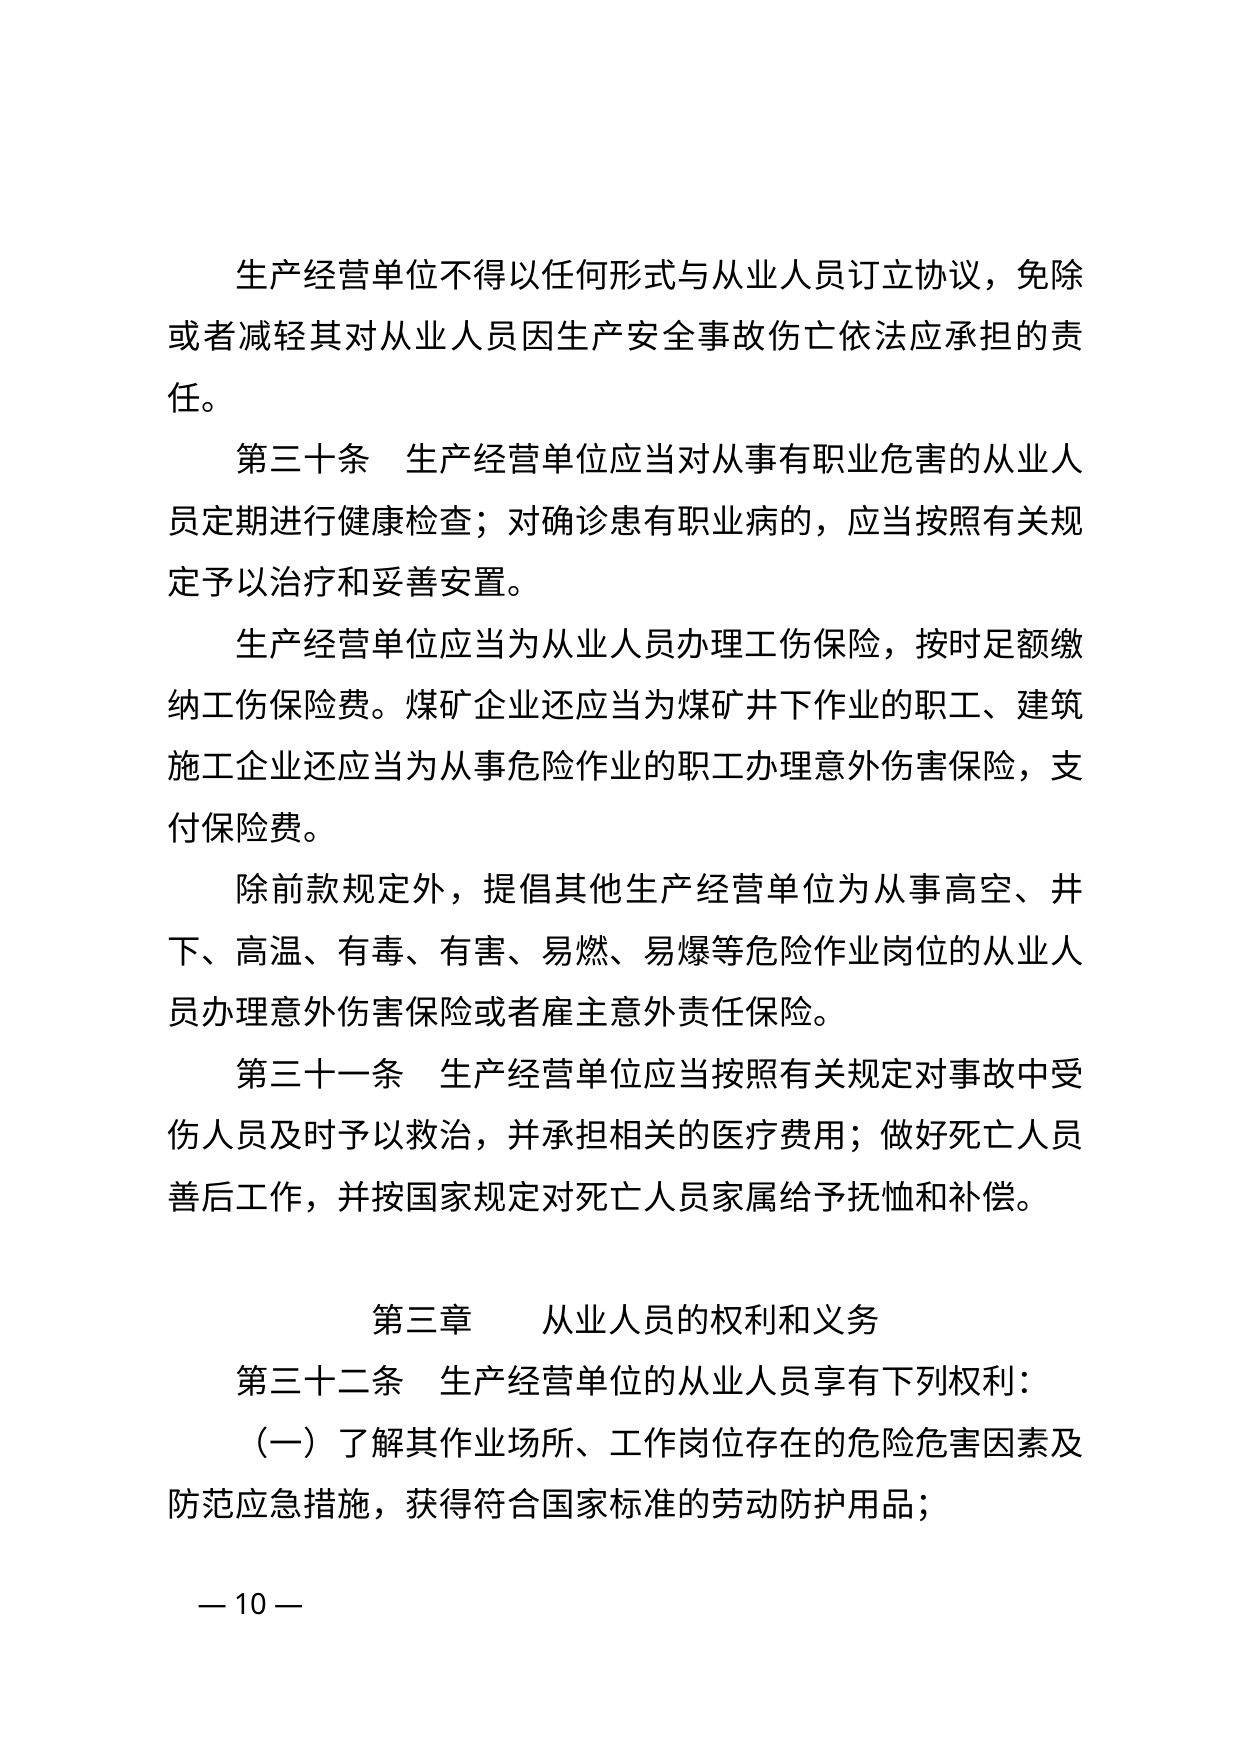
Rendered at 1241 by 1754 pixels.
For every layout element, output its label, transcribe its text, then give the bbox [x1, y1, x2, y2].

text 生产经营单位不得以任何形式与从业人员订立协议，免除或者减轻其对从业人员因生产安全事故伤亡依法应承担的责任。 [168, 242, 1084, 426]
text 第三十条 生产经营单位应当对从事有职业危害的从业人员定期进行健康检查；对确诊患有职业病的，应当按照有关规定予以治疗和妥善安置。 [168, 426, 1084, 611]
text （一）了解其作业场所、工作岗位存在的危险危害因素及防范应急措施，获得符合国家标准的劳动防护用品； [168, 1410, 1084, 1533]
text 除前款规定外，提倡其他生产经营单位为从事高空、井下、高温、有毒、有害、易燃、易爆等危险作业岗位的从业人员办理意外伤害保险或者雇主意外责任保险。 [168, 857, 1084, 1041]
text 第三十一条 生产经营单位应当按照有关规定对事故中受伤人员及时予以救治，并承担相关的医疗费用；做好死亡人员善后工作，并按国家规定对死亡人员家属给予抚恤和补偿。 [168, 1041, 1084, 1225]
text 第三十二条 生产经营单位的从业人员享有下列权利： [168, 1348, 1084, 1410]
text 第三章 从业人员的权利和义务 [168, 1287, 1084, 1348]
text 生产经营单位应当为从业人员办理工伤保险，按时足额缴纳工伤保险费。煤矿企业还应当为煤矿井下作业的职工、建筑施工企业还应当为从事危险作业的职工办理意外伤害保险，支付保险费。 [168, 611, 1084, 857]
